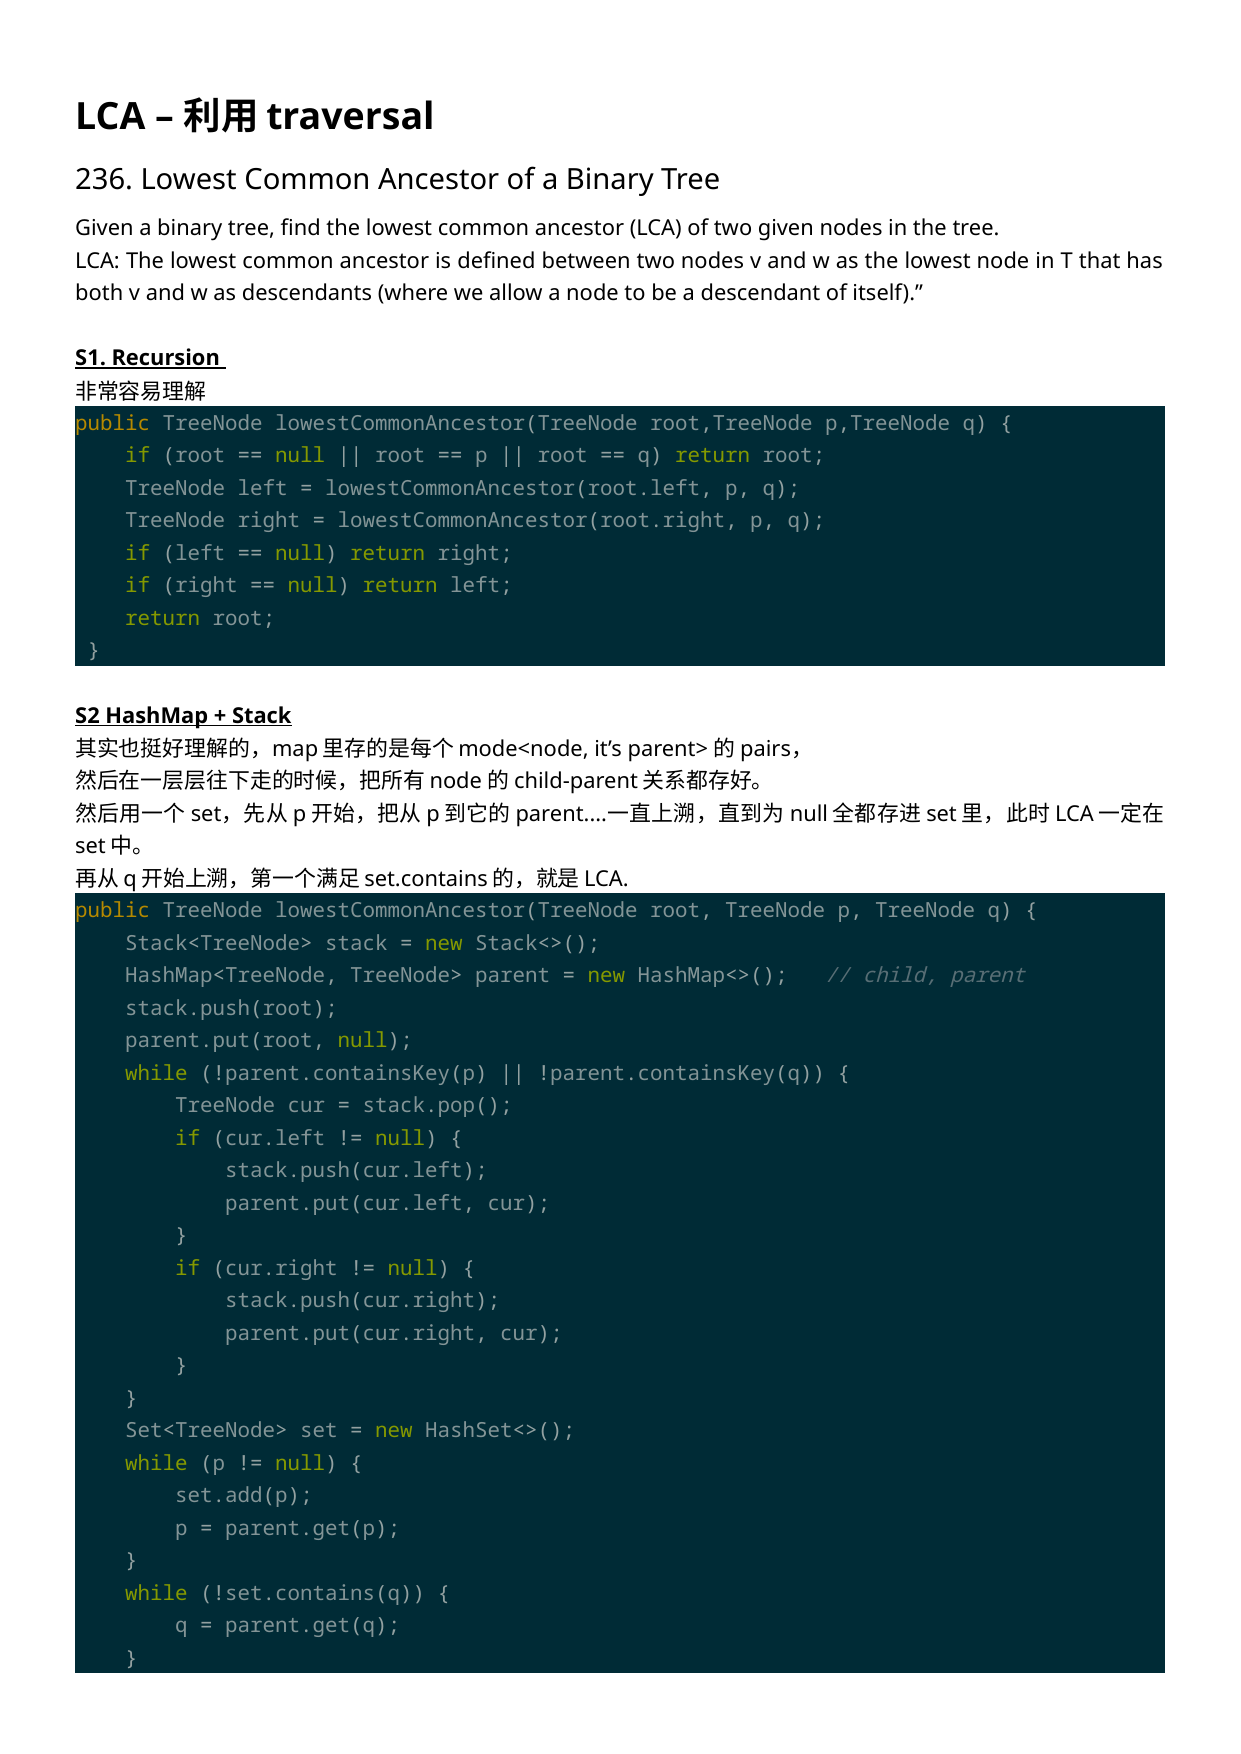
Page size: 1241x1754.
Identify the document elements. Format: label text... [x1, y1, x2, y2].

text TreeNode cur = stack.pop(); [75, 1088, 1165, 1121]
text } [75, 633, 1165, 666]
text while (p != null) { [75, 1446, 1165, 1478]
text LCA: The lowest common ancestor is defined between two nodes v and w as the lowest node in T that has both v and w as descendants (where we allow a node to be a descendant of itself).” [75, 243, 1165, 308]
text if (cur.right != null) { [75, 1251, 1165, 1283]
text } [75, 1381, 1165, 1413]
text } [75, 1218, 1165, 1251]
text if (cur.left != null) { [75, 1121, 1165, 1153]
text TreeNode right = lowestCommonAncestor(root.right, p, q); [75, 503, 1165, 536]
text return root; [75, 601, 1165, 633]
text parent.put(root, null); [75, 1023, 1165, 1056]
text public TreeNode lowestCommonAncestor(TreeNode root,TreeNode p,TreeNode q) { [75, 406, 1165, 438]
text set.add(p); [75, 1478, 1165, 1511]
text if (left == null) return right; [75, 536, 1165, 568]
text LCA – 利用traversal [75, 81, 1165, 146]
text q = parent.get(q); [75, 1608, 1165, 1641]
text parent.put(cur.left, cur); [75, 1186, 1165, 1218]
text } [75, 1348, 1165, 1381]
text TreeNode left = lowestCommonAncestor(root.left, p, q); [75, 471, 1165, 503]
text while (!parent.containsKey(p) || !parent.containsKey(q)) { [75, 1056, 1165, 1088]
text p = parent.get(p); [75, 1511, 1165, 1543]
text 236. Lowest Common Ancestor of a Binary Tree [75, 146, 1165, 211]
text 再从q开始上溯，第一个满足set.contains的，就是LCA. [75, 861, 1165, 893]
text HashMap<TreeNode, TreeNode> parent = new HashMap<>(); // child, parent [75, 958, 1165, 991]
text Given a binary tree, find the lowest common ancestor (LCA) of two given nodes in the tree. [75, 211, 1165, 243]
text parent.put(cur.right, cur); [75, 1316, 1165, 1348]
text stack.push(root); [75, 991, 1165, 1023]
text stack.push(cur.left); [75, 1153, 1165, 1186]
text 然后在一层层往下走的时候，把所有node 的child-parent关系都存好。 [75, 763, 1165, 796]
text stack.push(cur.right); [75, 1283, 1165, 1316]
text } [75, 1543, 1165, 1576]
text public TreeNode lowestCommonAncestor(TreeNode root, TreeNode p, TreeNode q) { [75, 893, 1165, 926]
text 其实也挺好理解的，map里存的是每个mode<node, it’s parent> 的pairs， [75, 731, 1165, 763]
text 然后用一个set，先从p开始，把从p到它的parent....一直上溯，直到为null全都存进set里，此时LCA一定在set中。 [75, 796, 1165, 861]
text if (right == null) return left; [75, 568, 1165, 601]
text while (!set.contains(q)) { [75, 1576, 1165, 1608]
text if (root == null || root == p || root == q) return root; [75, 438, 1165, 471]
text 非常容易理解 [75, 373, 1165, 406]
text Set<TreeNode> set = new HashSet<>(); [75, 1413, 1165, 1446]
text } [75, 1641, 1165, 1673]
text S2 HashMap + Stack [75, 698, 1165, 731]
text S1. Recursion [75, 341, 1165, 373]
text Stack<TreeNode> stack = new Stack<>(); [75, 926, 1165, 958]
